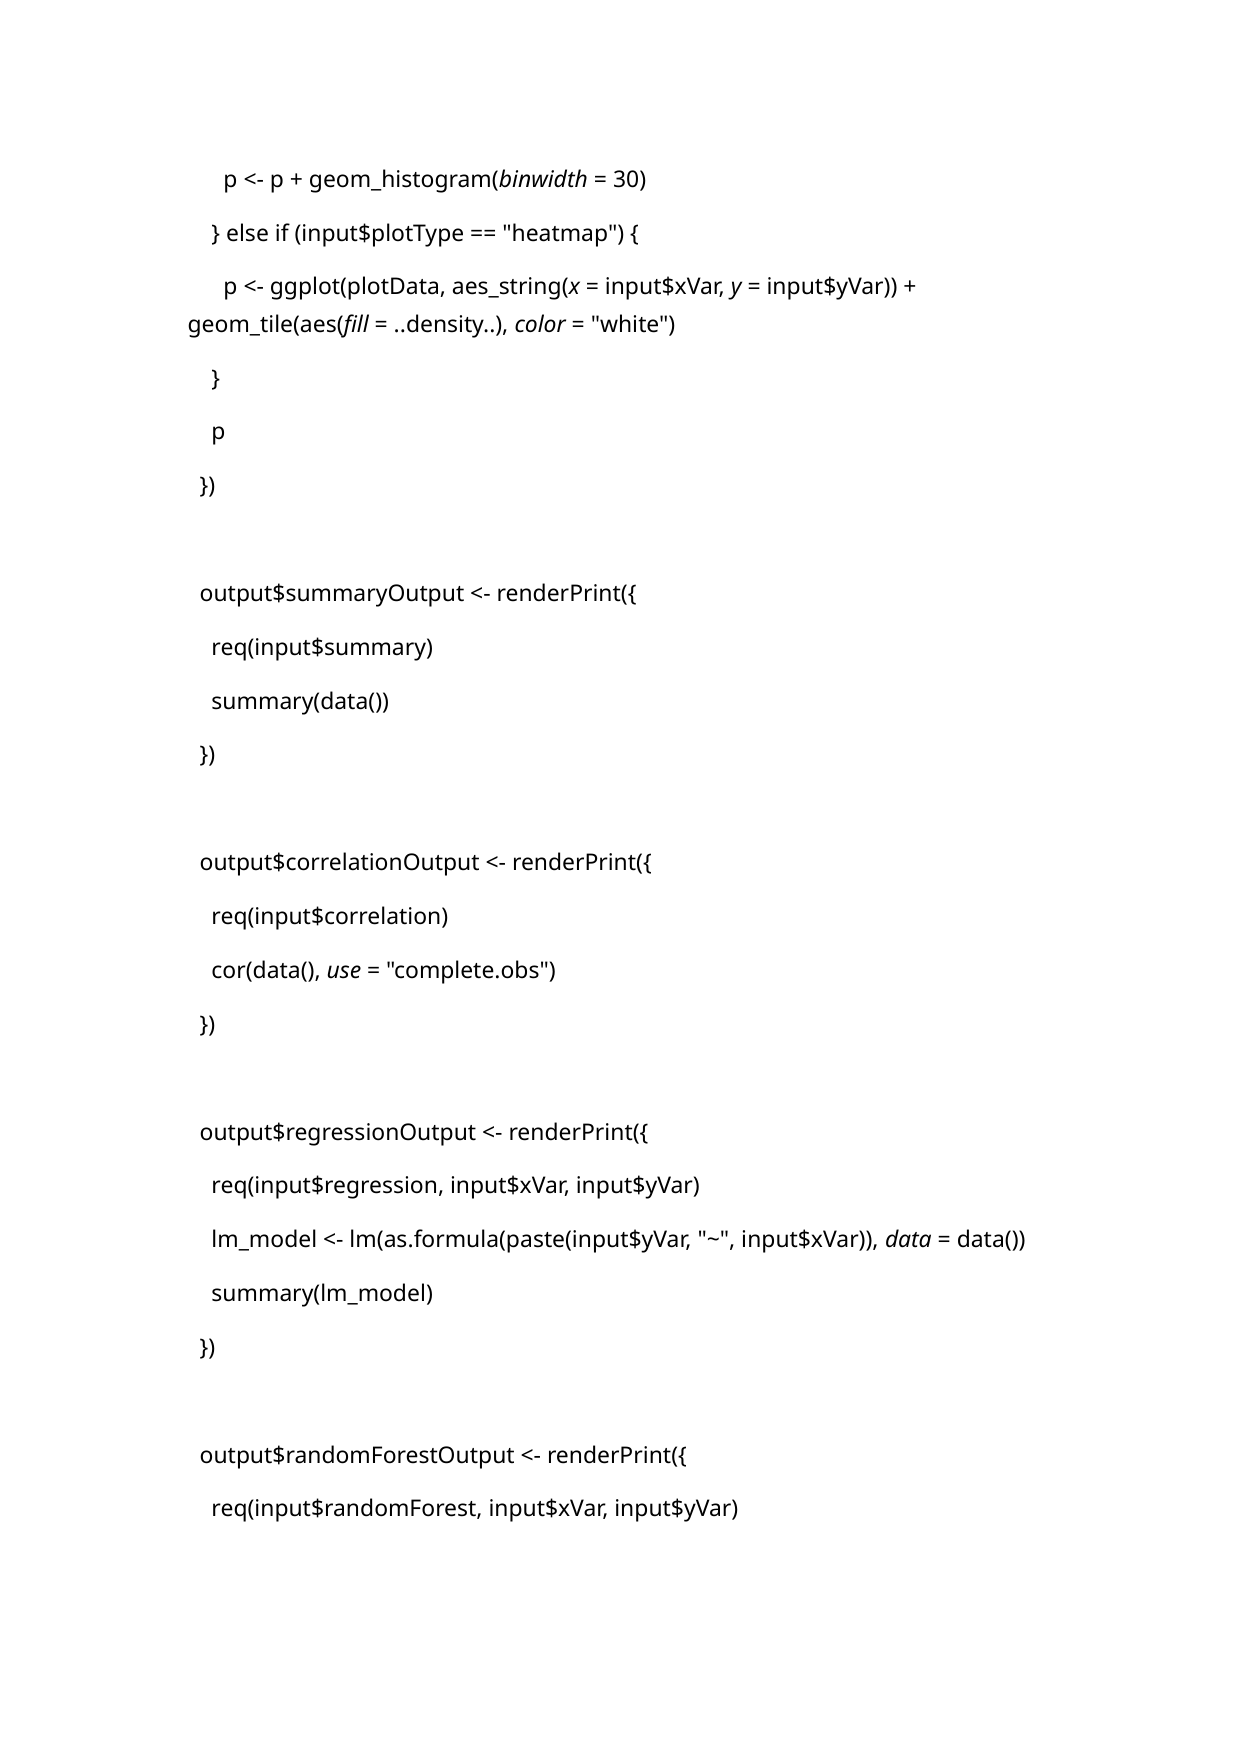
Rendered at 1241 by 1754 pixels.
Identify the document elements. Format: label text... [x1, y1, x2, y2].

text req(input$summary) [187, 630, 1053, 663]
text output$summaryOutput <- renderPrint({ [187, 576, 1053, 609]
text req(input$regression, input$xVar, input$yVar) [187, 1169, 1053, 1201]
text summary(lm_model) [187, 1276, 1053, 1309]
text }) [187, 1330, 1053, 1363]
text lm_model <- lm(as.formula(paste(input$yVar, "~", input$xVar)), data = data()) [187, 1222, 1053, 1255]
text p <- p + geom_histogram(binwidth = 30) [187, 162, 1053, 194]
text summary(data()) [187, 684, 1053, 716]
text } else if (input$plotType == "heatmap") { [187, 216, 1053, 248]
text p [187, 415, 1053, 447]
text p <- ggplot(plotData, aes_string(x = input$xVar, y = input$yVar)) + geom_tile(aes(fill = ..density..), color = "white") [187, 270, 1053, 339]
text }) [187, 1007, 1053, 1039]
text output$regressionOutput <- renderPrint({ [187, 1115, 1053, 1147]
text output$correlationOutput <- renderPrint({ [187, 846, 1053, 878]
text } [187, 361, 1053, 393]
text cor(data(), use = "complete.obs") [187, 953, 1053, 986]
text }) [187, 738, 1053, 770]
text req(input$correlation) [187, 899, 1053, 932]
text output$randomForestOutput <- renderPrint({ [187, 1438, 1053, 1470]
text req(input$randomForest, input$xVar, input$yVar) [187, 1492, 1053, 1524]
text }) [187, 468, 1053, 501]
